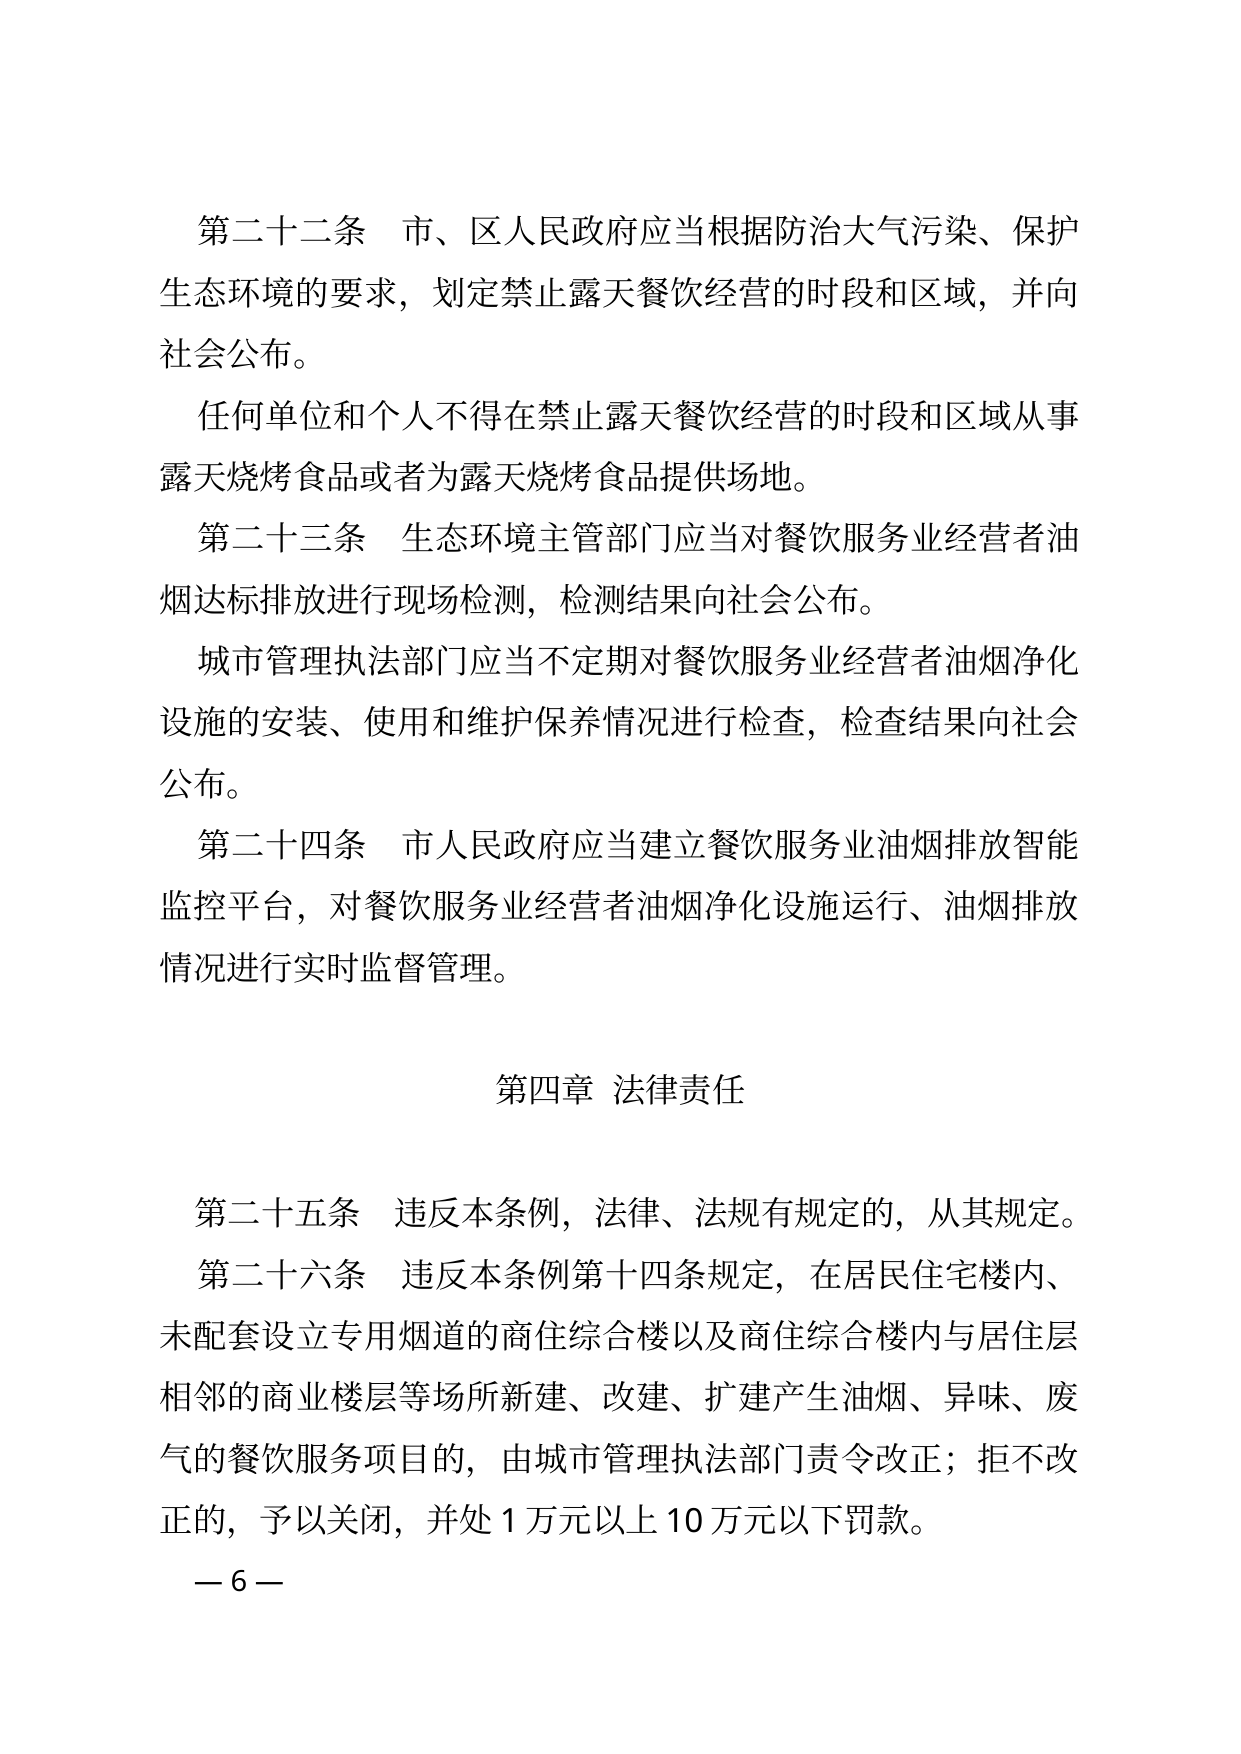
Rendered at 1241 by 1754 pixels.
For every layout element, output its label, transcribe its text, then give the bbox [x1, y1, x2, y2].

text 第二十二条 市、区人民政府应当根据防治大气污染、保护生态环境的要求，划定禁止露天餐饮经营的时段和区域，并向社会公布。 [159, 195, 1081, 379]
text 第二十三条 生态环境主管部门应当对餐饮服务业经营者油烟达标排放进行现场检测，检测结果向社会公布。 [159, 502, 1081, 624]
text 第四章 法律责任 [159, 1054, 1081, 1115]
text 城市管理执法部门应当不定期对餐饮服务业经营者油烟净化设施的安装、使用和维护保养情况进行检查，检查结果向社会公布。 [159, 624, 1081, 808]
text 任何单位和个人不得在禁止露天餐饮经营的时段和区域从事露天烧烤食品或者为露天烧烤食品提供场地。 [159, 379, 1081, 502]
text 第二十五条 违反本条例，法律、法规有规定的，从其规定。 [159, 1177, 1081, 1238]
text 第二十六条 违反本条例第十四条规定，在居民住宅楼内、未配套设立专用烟道的商住综合楼以及商住综合楼内与居住层相邻的商业楼层等场所新建、改建、扩建产生油烟、异味、废气的餐饮服务项目的，由城市管理执法部门责令改正；拒不改正的，予以关闭，并处1万元以上10万元以下罚款。 [159, 1238, 1081, 1545]
text 第二十四条 市人民政府应当建立餐饮服务业油烟排放智能监控平台，对餐饮服务业经营者油烟净化设施运行、油烟排放情况进行实时监督管理。 [159, 808, 1081, 992]
